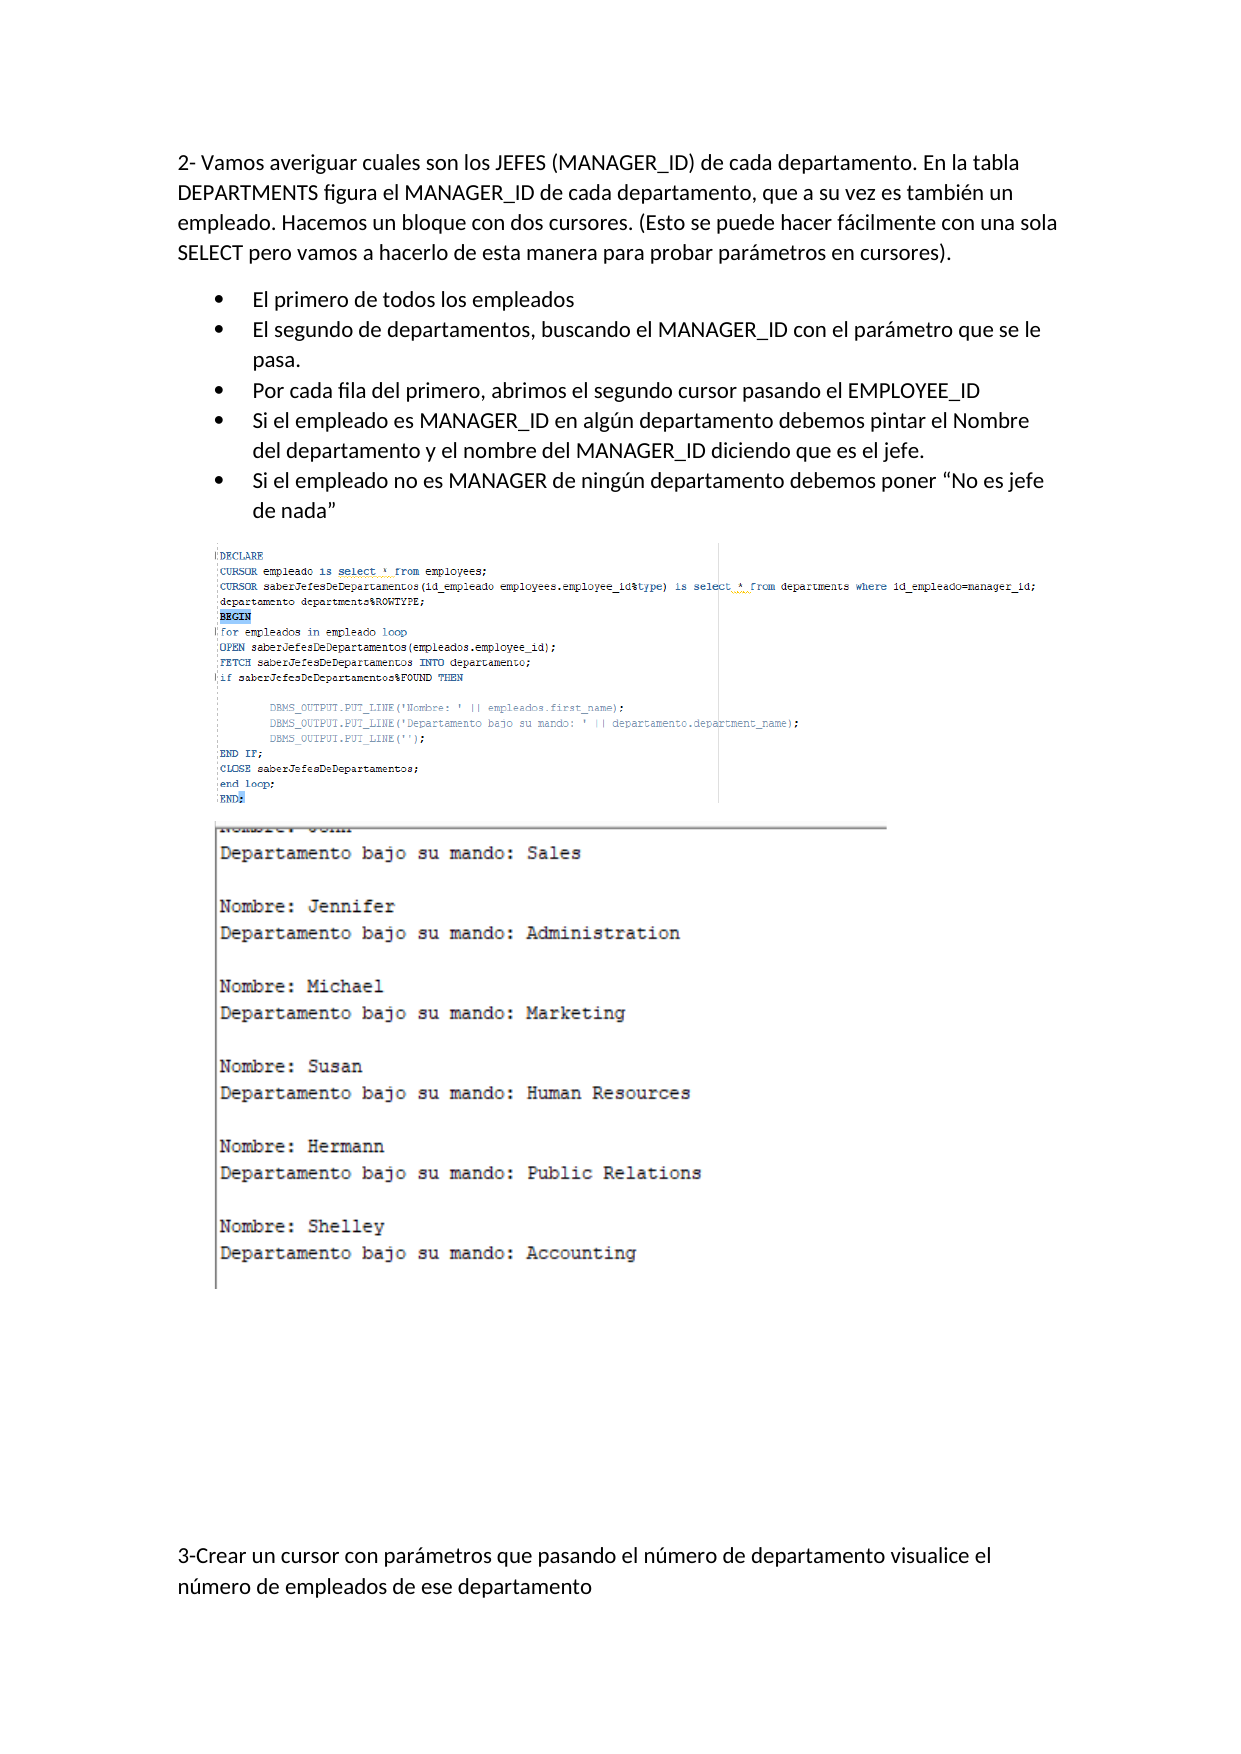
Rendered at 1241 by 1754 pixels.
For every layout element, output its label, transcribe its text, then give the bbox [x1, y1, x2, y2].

list El primero de todos los empleados [215, 285, 1063, 313]
text 3-Crear un cursor con parámetros que pasando el número de departamento visualice el número de empleados de ese departamento [177, 1542, 1063, 1600]
picture [214, 821, 887, 1289]
list El segundo de departamentos, buscando el MANAGER_ID con el parámetro que se le pasa. [215, 315, 1063, 373]
list Si el empleado es MANAGER_ID en algún departamento debemos pintar el Nombre del departamento y el nombre del MANAGER_ID diciendo que es el jefe. [215, 406, 1063, 464]
list Si el empleado no es MANAGER de ningún departamento debemos poner “No es jefe de nada” [215, 466, 1063, 524]
list Por cada fila del primero, abrimos el segundo cursor pasando el EMPLOYEE_ID [215, 376, 1063, 404]
picture [214, 543, 1101, 803]
text 2- Vamos averiguar cuales son los JEFES (MANAGER_ID) de cada departamento. En la tabla DEPARTMENTS figura el MANAGER_ID de cada departamento, que a su vez es también un empleado. Hacemos un bloque con dos cursores. (Esto se puede hacer fácilmente con una sola SELECT pero vamos a hacerlo de esta manera para probar parámetros en cursores). [177, 148, 1063, 266]
